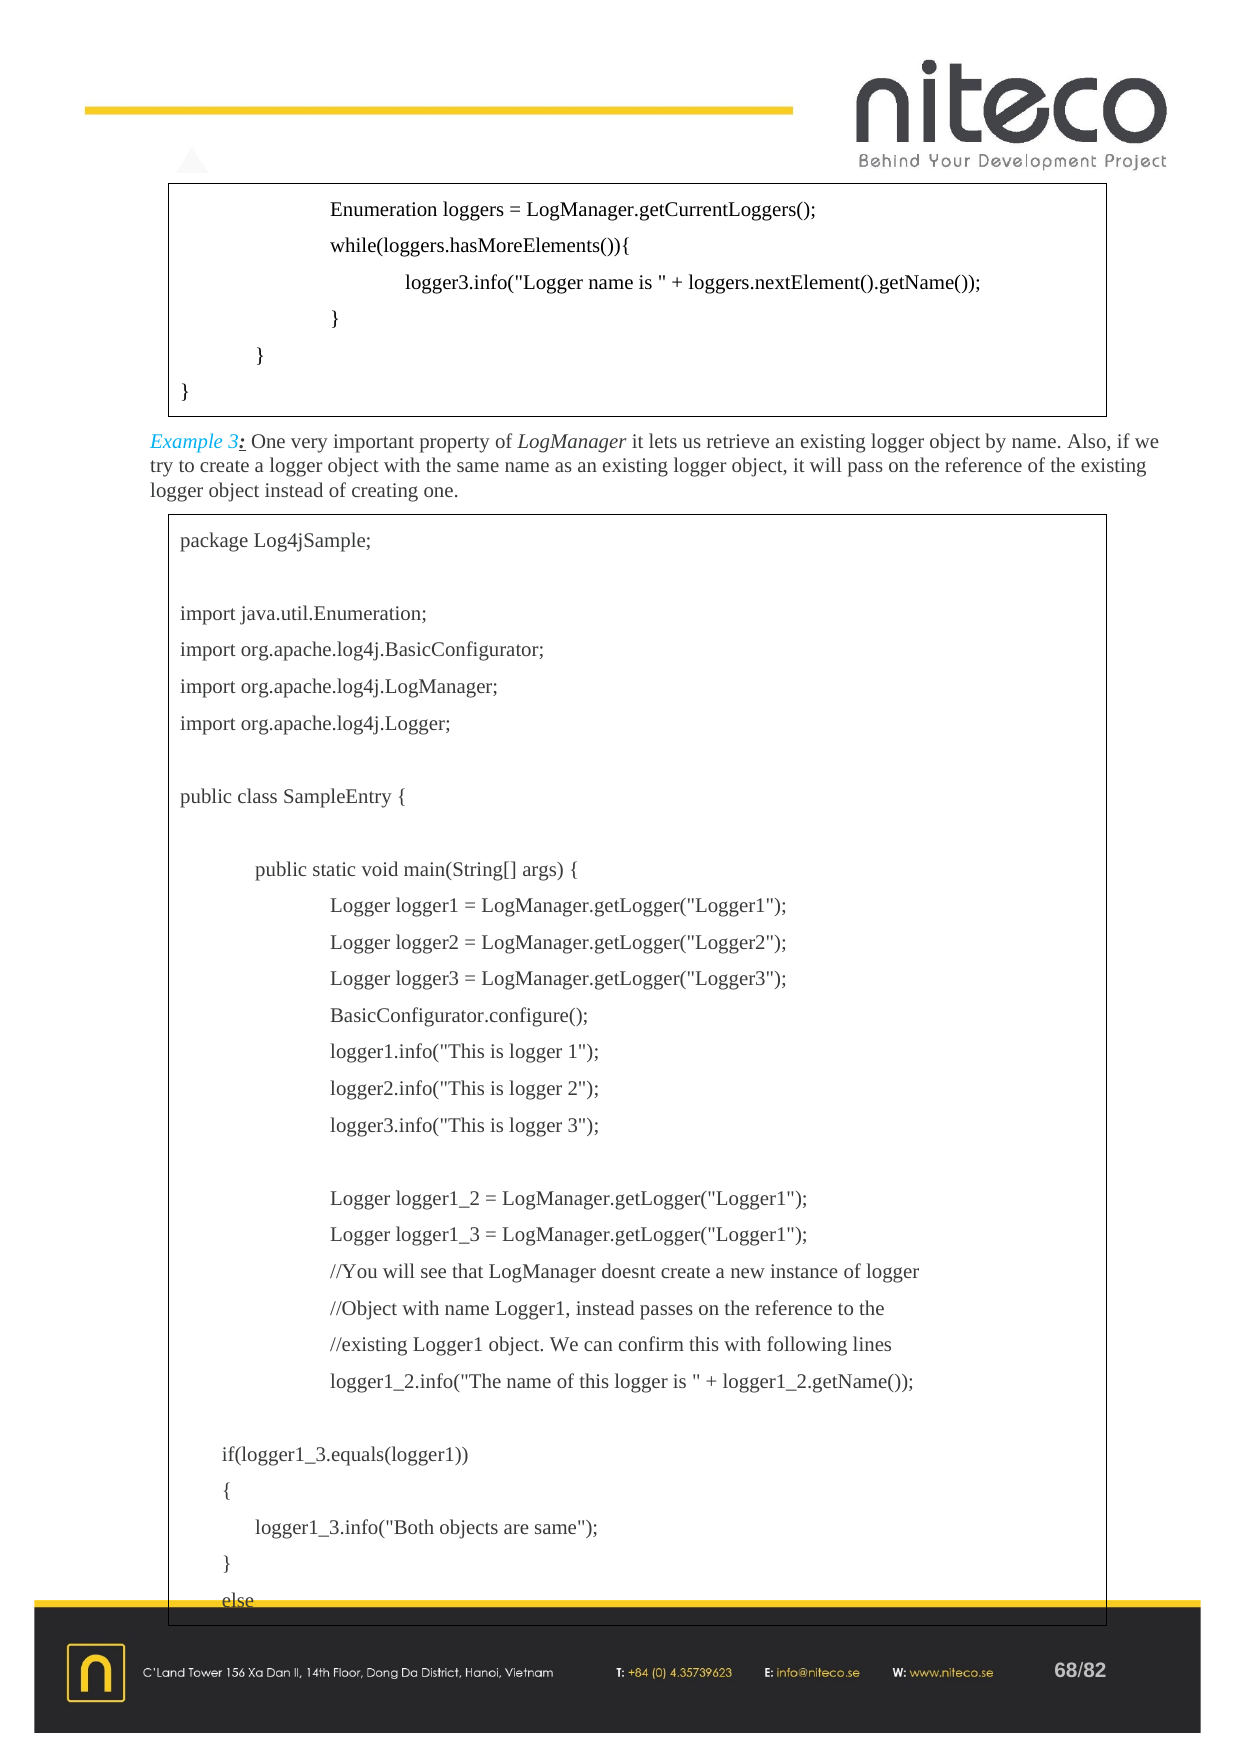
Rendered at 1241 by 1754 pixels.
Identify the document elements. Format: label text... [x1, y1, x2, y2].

picture [6, 0, 1241, 209]
text Example 3: One very important property of LogManager it lets us retrieve an existing logger object by name. Also, if we try to create a logger object with the same name as an existing logger object, it will pass on the reference of the existing logger object instead of creating one. [150, 429, 1165, 502]
picture [34, 1600, 1201, 1733]
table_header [169, 515, 1106, 1624]
